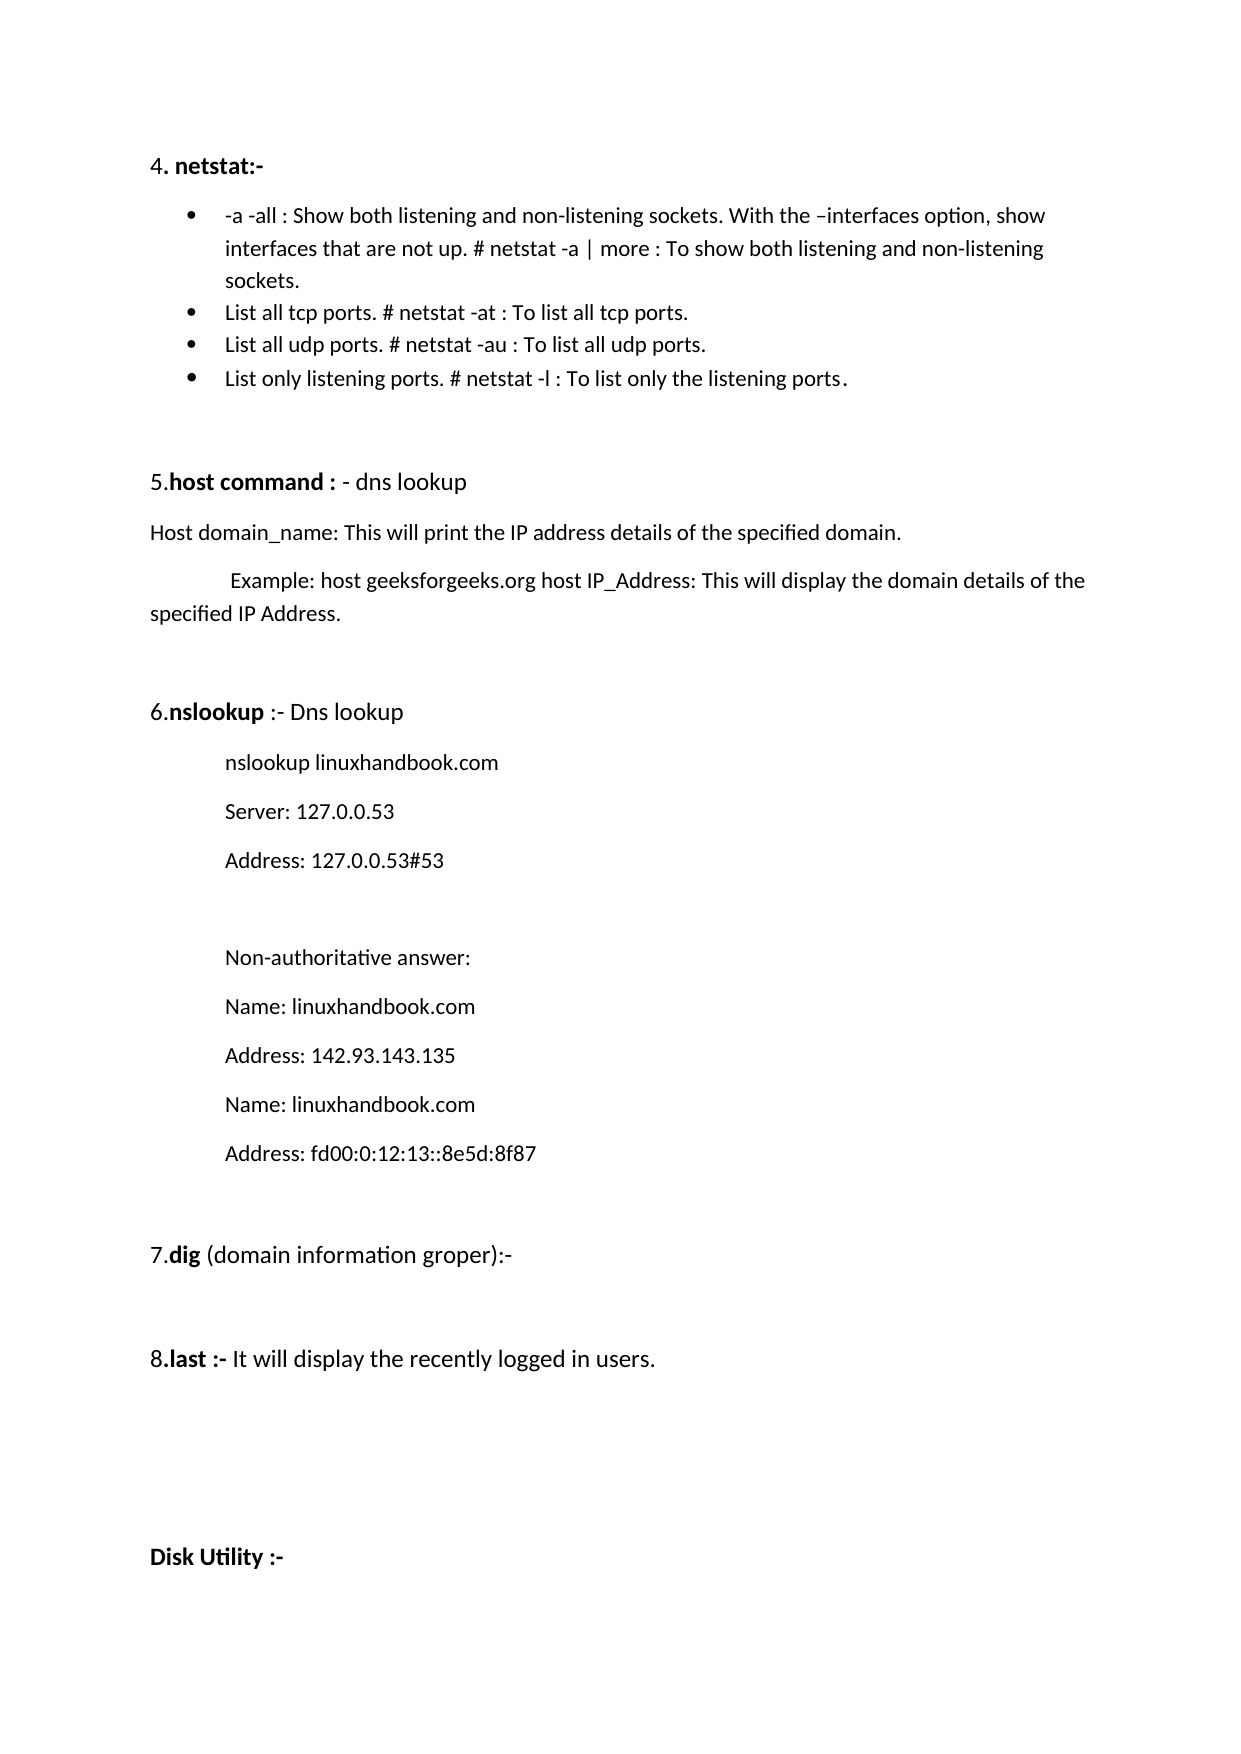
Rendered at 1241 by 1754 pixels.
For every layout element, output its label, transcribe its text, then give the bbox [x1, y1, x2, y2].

text 4. netstat:- [150, 150, 1090, 181]
text Address: 127.0.0.53#53 [150, 846, 1090, 874]
text Address: 142.93.143.135 [225, 1041, 1090, 1069]
text Name: linuxhandbook.com [225, 1090, 1090, 1118]
list List all udp ports. # netstat -au : To list all udp ports. [187, 330, 1090, 358]
text Server: 127.0.0.53 [150, 797, 1090, 825]
text nslookup linuxhandbook.com [150, 748, 1090, 776]
text Disk Utility :- [150, 1541, 1090, 1571]
text 8.last :- It will display the recently logged in users. [150, 1343, 1090, 1373]
list List all tcp ports. # netstat -at : To list all tcp ports. [187, 298, 1090, 326]
text 5.host command : - dns lookup [150, 466, 1090, 496]
text Example: host geeksforgeeks.org host IP_Address: This will display the domain details of the specified IP Address. [150, 566, 1090, 627]
text Host domain_name: This will print the IP address details of the specified domain. [150, 518, 1090, 546]
text 7.dig (domain information groper):- [150, 1239, 1090, 1270]
text 6.nslookup :- Dns lookup [150, 696, 1090, 727]
text Non-authoritative answer: [150, 943, 1090, 971]
text Name: linuxhandbook.com [225, 992, 1090, 1020]
text Address: fd00:0:12:13::8e5d:8f87 [225, 1139, 1090, 1167]
list List only listening ports. # netstat -l : To list only the listening ports. [187, 363, 1090, 393]
list -a -all : Show both listening and non-listening sockets. With the –interfaces option, show interfaces that are not up. # netstat -a | more : To show both listening and non-listening sockets. [187, 202, 1090, 294]
